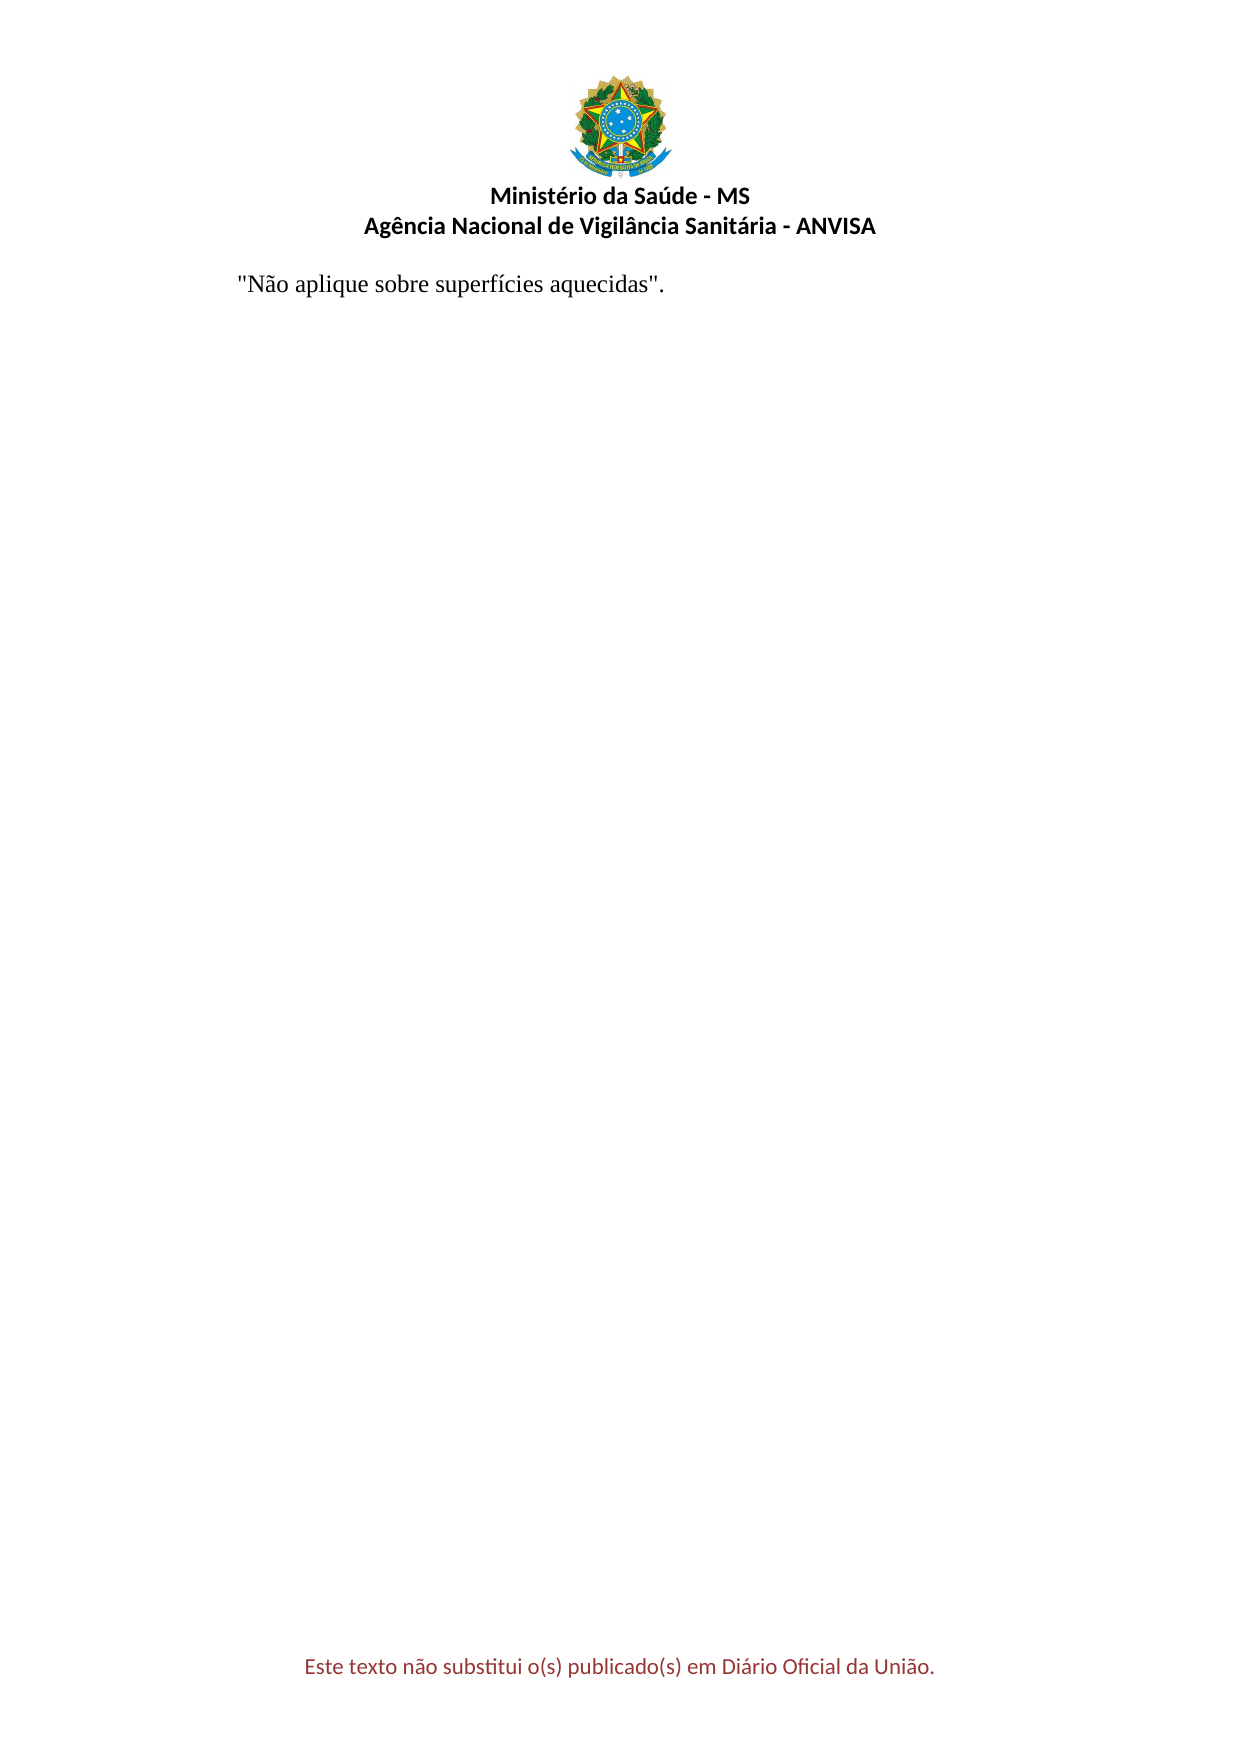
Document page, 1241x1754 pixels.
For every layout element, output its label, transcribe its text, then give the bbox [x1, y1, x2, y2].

text "Não aplique sobre superfícies aquecidas". [177, 269, 1063, 298]
picture [566, 73, 674, 180]
